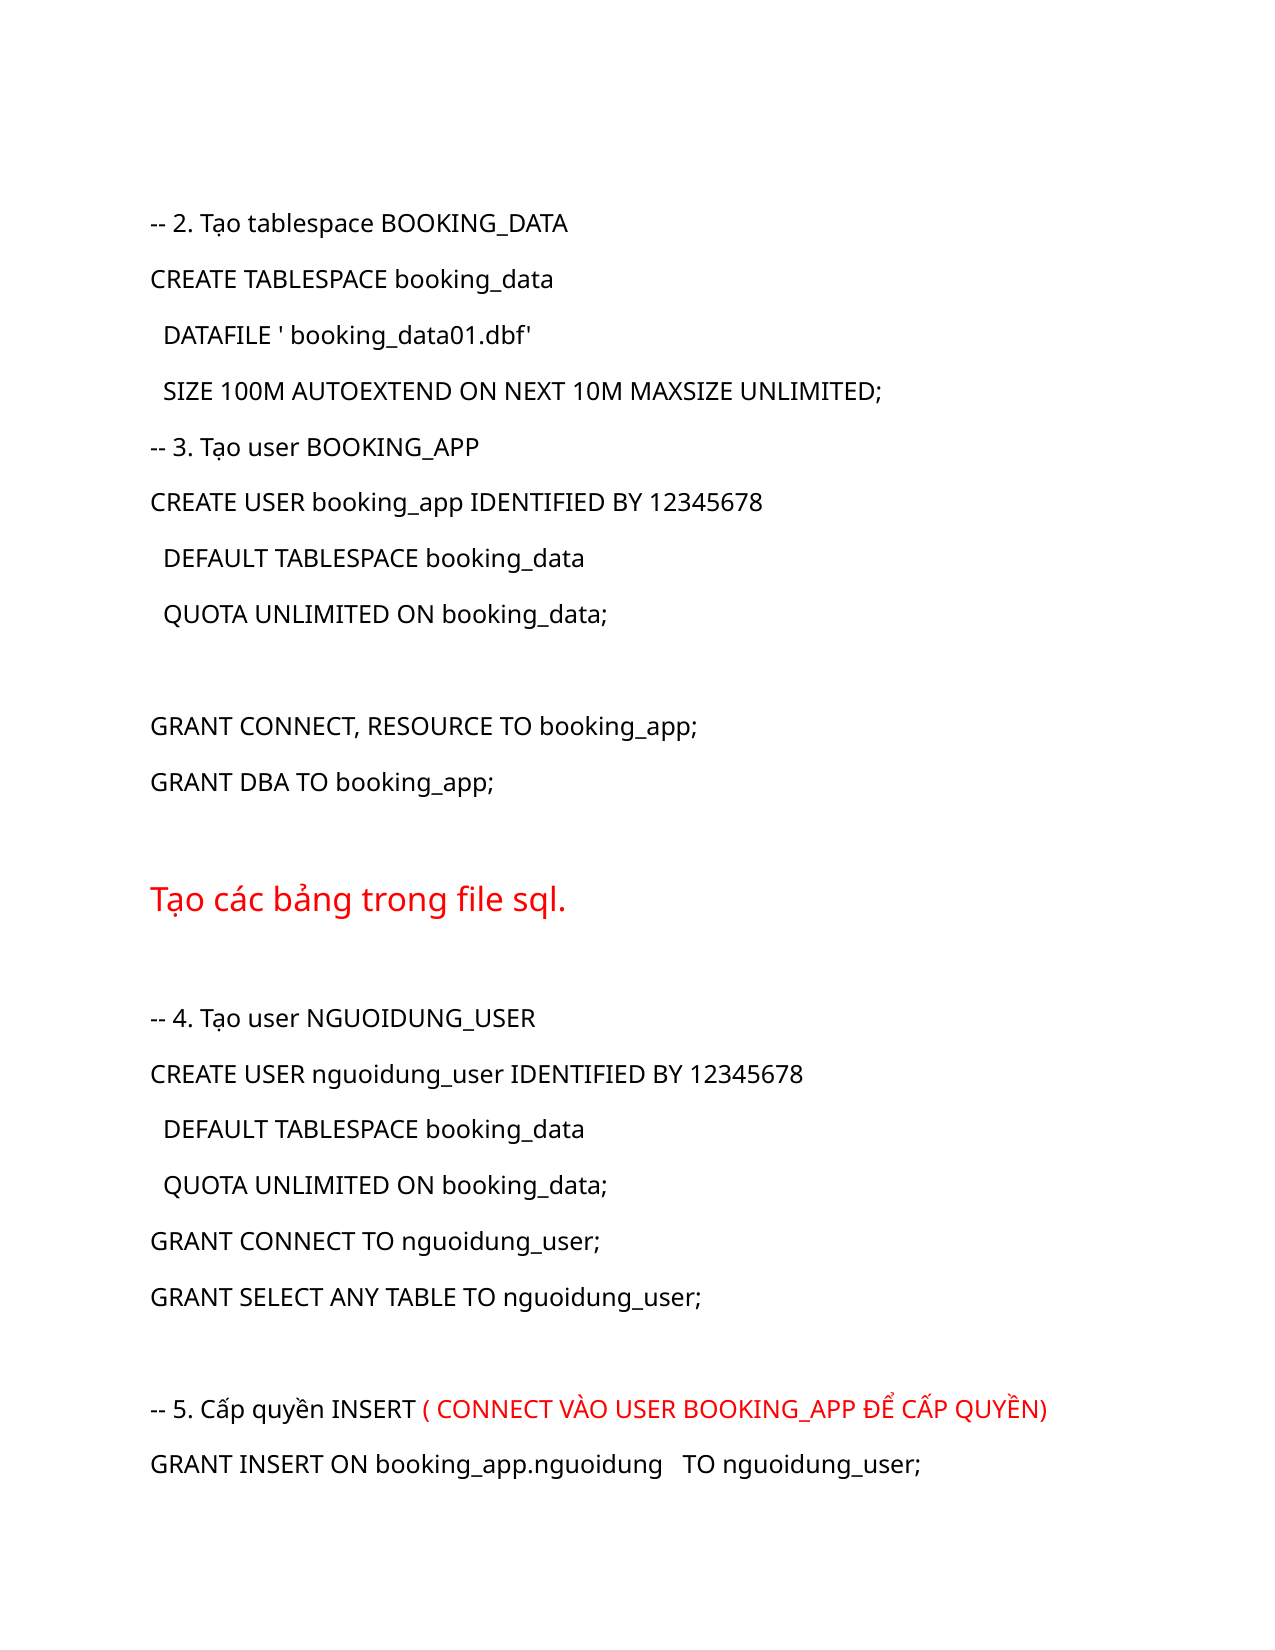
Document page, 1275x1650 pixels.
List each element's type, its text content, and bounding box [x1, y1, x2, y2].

text GRANT CONNECT, RESOURCE TO booking_app; [150, 708, 1125, 742]
text CREATE USER nguoidung_user IDENTIFIED BY 12345678 [150, 1056, 1125, 1090]
text GRANT CONNECT TO nguoidung_user; [150, 1224, 1125, 1258]
text Tạo các bảng trong file sql. [150, 876, 1125, 921]
text DEFAULT TABLESPACE booking_data [150, 541, 1125, 575]
text CREATE TABLESPACE booking_data [150, 262, 1125, 296]
text GRANT DBA TO booking_app; [150, 764, 1125, 798]
text -- 5. Cấp quyền INSERT ( CONNECT VÀO USER BOOKING_APP ĐỂ CẤP QUYỀN) [150, 1391, 1125, 1425]
text -- 2. Tạo tablespace BOOKING_DATA [150, 206, 1125, 240]
text QUOTA UNLIMITED ON booking_data; [150, 597, 1125, 631]
text DATAFILE ' booking_data01.dbf' [150, 317, 1125, 352]
text GRANT SELECT ANY TABLE TO nguoidung_user; [150, 1280, 1125, 1314]
text SIZE 100M AUTOEXTEND ON NEXT 10M MAXSIZE UNLIMITED; [150, 373, 1125, 407]
text GRANT INSERT ON booking_app.nguoidung TO nguoidung_user; [150, 1447, 1125, 1481]
text -- 3. Tạo user BOOKING_APP [150, 429, 1125, 463]
text -- 4. Tạo user NGUOIDUNG_USER [150, 1001, 1125, 1034]
text QUOTA UNLIMITED ON booking_data; [150, 1168, 1125, 1202]
text CREATE USER booking_app IDENTIFIED BY 12345678 [150, 485, 1125, 519]
text DEFAULT TABLESPACE booking_data [150, 1112, 1125, 1146]
